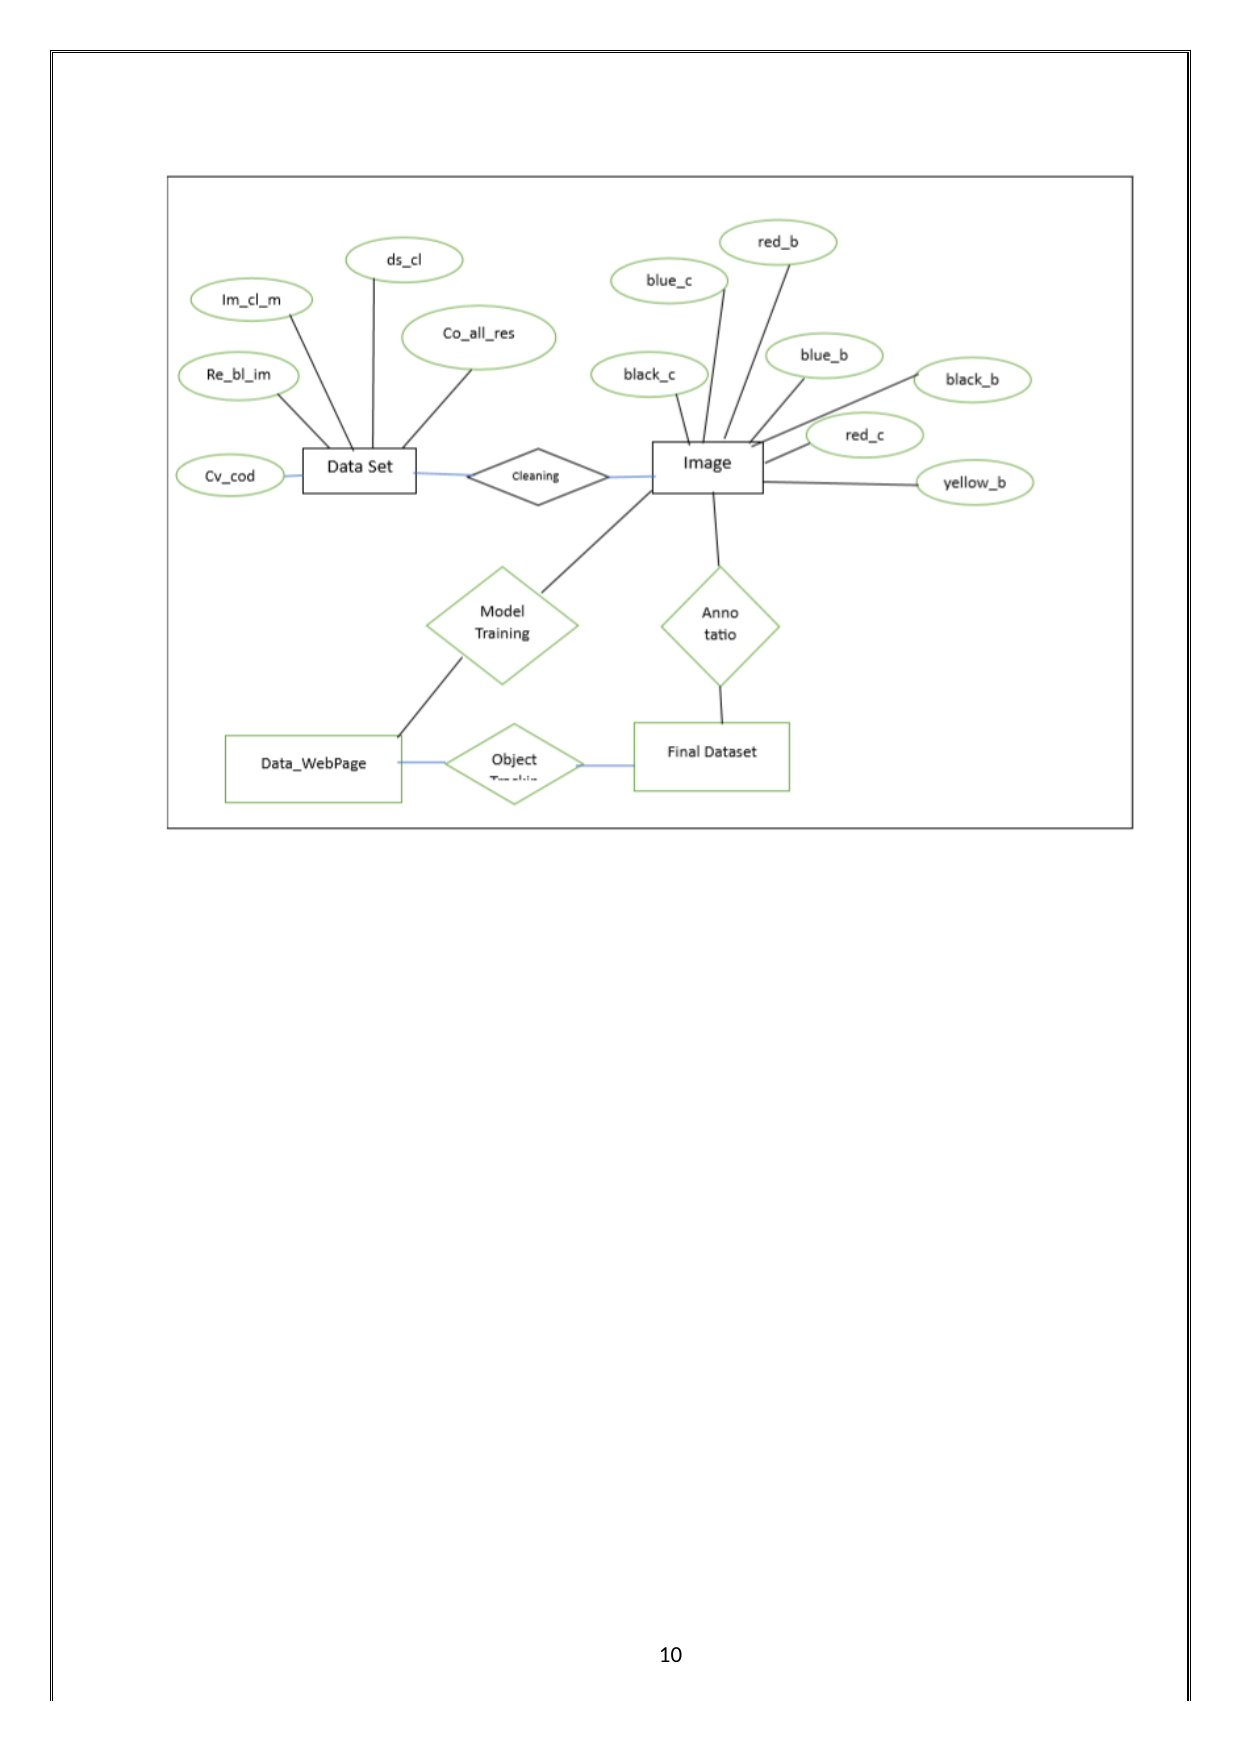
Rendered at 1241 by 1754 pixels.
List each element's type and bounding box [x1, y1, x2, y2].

picture [150, 151, 1147, 856]
